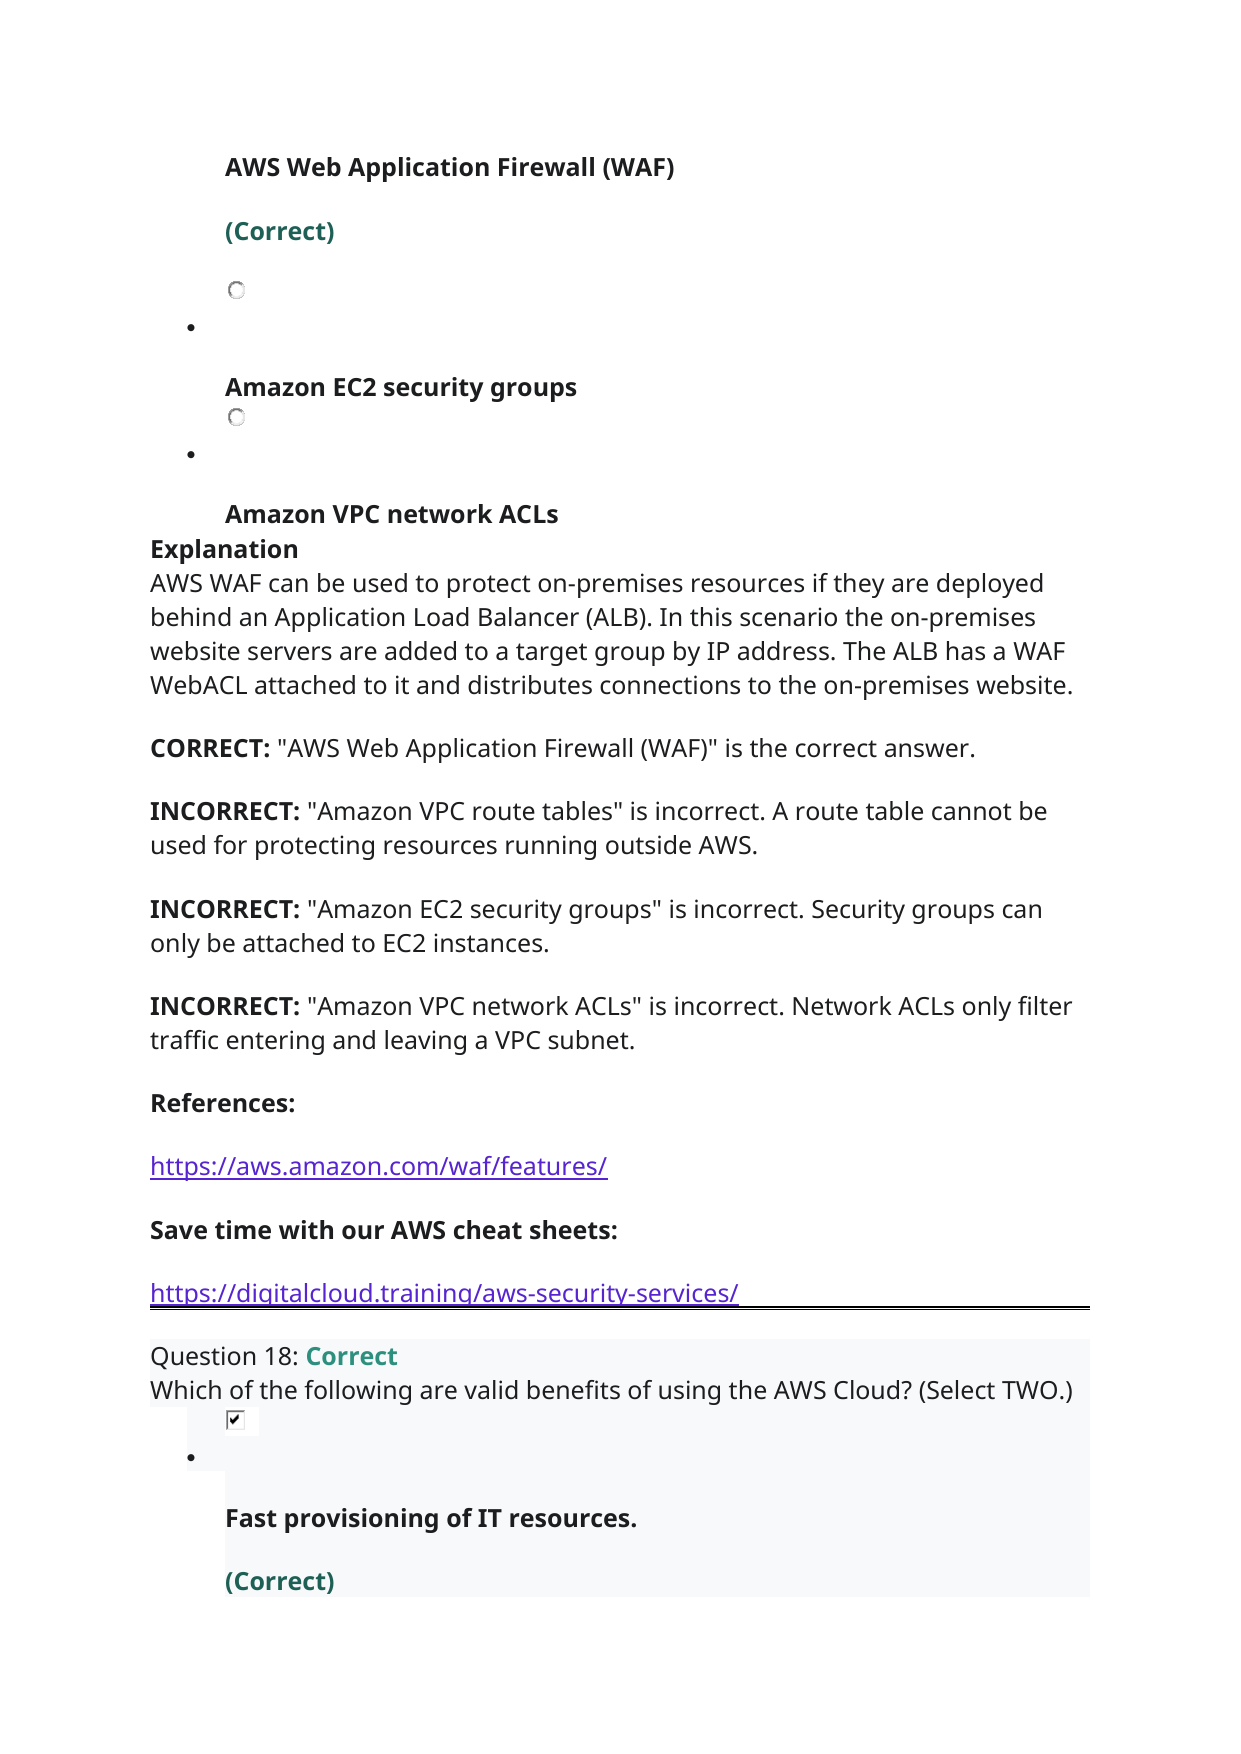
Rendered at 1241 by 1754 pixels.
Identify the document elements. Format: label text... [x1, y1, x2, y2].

text Amazon EC2 security groups [225, 370, 1090, 404]
text Which of the following are valid benefits of using the AWS Cloud? (Select TWO.) [150, 1373, 1090, 1407]
text INCORRECT: "Amazon VPC route tables" is incorrect. A route table cannot be used for protecting resources running outside AWS. [150, 794, 1090, 862]
text https://aws.amazon.com/waf/features/ [150, 1149, 1090, 1183]
text Question 18: Correct [150, 1339, 1090, 1373]
text (Correct) [225, 1563, 1090, 1597]
text Explanation [150, 531, 1090, 565]
text (Correct) [225, 213, 1090, 247]
text AWS Web Application Firewall (WAF) [225, 150, 1090, 184]
text Save time with our AWS cheat sheets: [150, 1212, 1090, 1246]
text INCORRECT: "Amazon EC2 security groups" is incorrect. Security groups can only be attached to EC2 instances. [150, 891, 1090, 959]
text CORRECT: "AWS Web Application Firewall (WAF)" is the correct answer. [150, 731, 1090, 765]
text Fast provisioning of IT resources. [225, 1500, 1090, 1534]
text Amazon VPC network ACLs [225, 497, 1090, 531]
text AWS WAF can be used to protect on-premises resources if they are deployed behind an Application Load Balancer (ALB). In this scenario the on-premises website servers are added to a target group by IP address. The ALB has a WAF WebACL attached to it and distributes connections to the on-premises website. [150, 565, 1090, 702]
text https://digitalcloud.training/aws-security-services/ [150, 1276, 1090, 1306]
text References: [150, 1086, 1090, 1120]
text INCORRECT: "Amazon VPC network ACLs" is incorrect. Network ACLs only filter traffic entering and leaving a VPC subnet. [150, 988, 1090, 1057]
